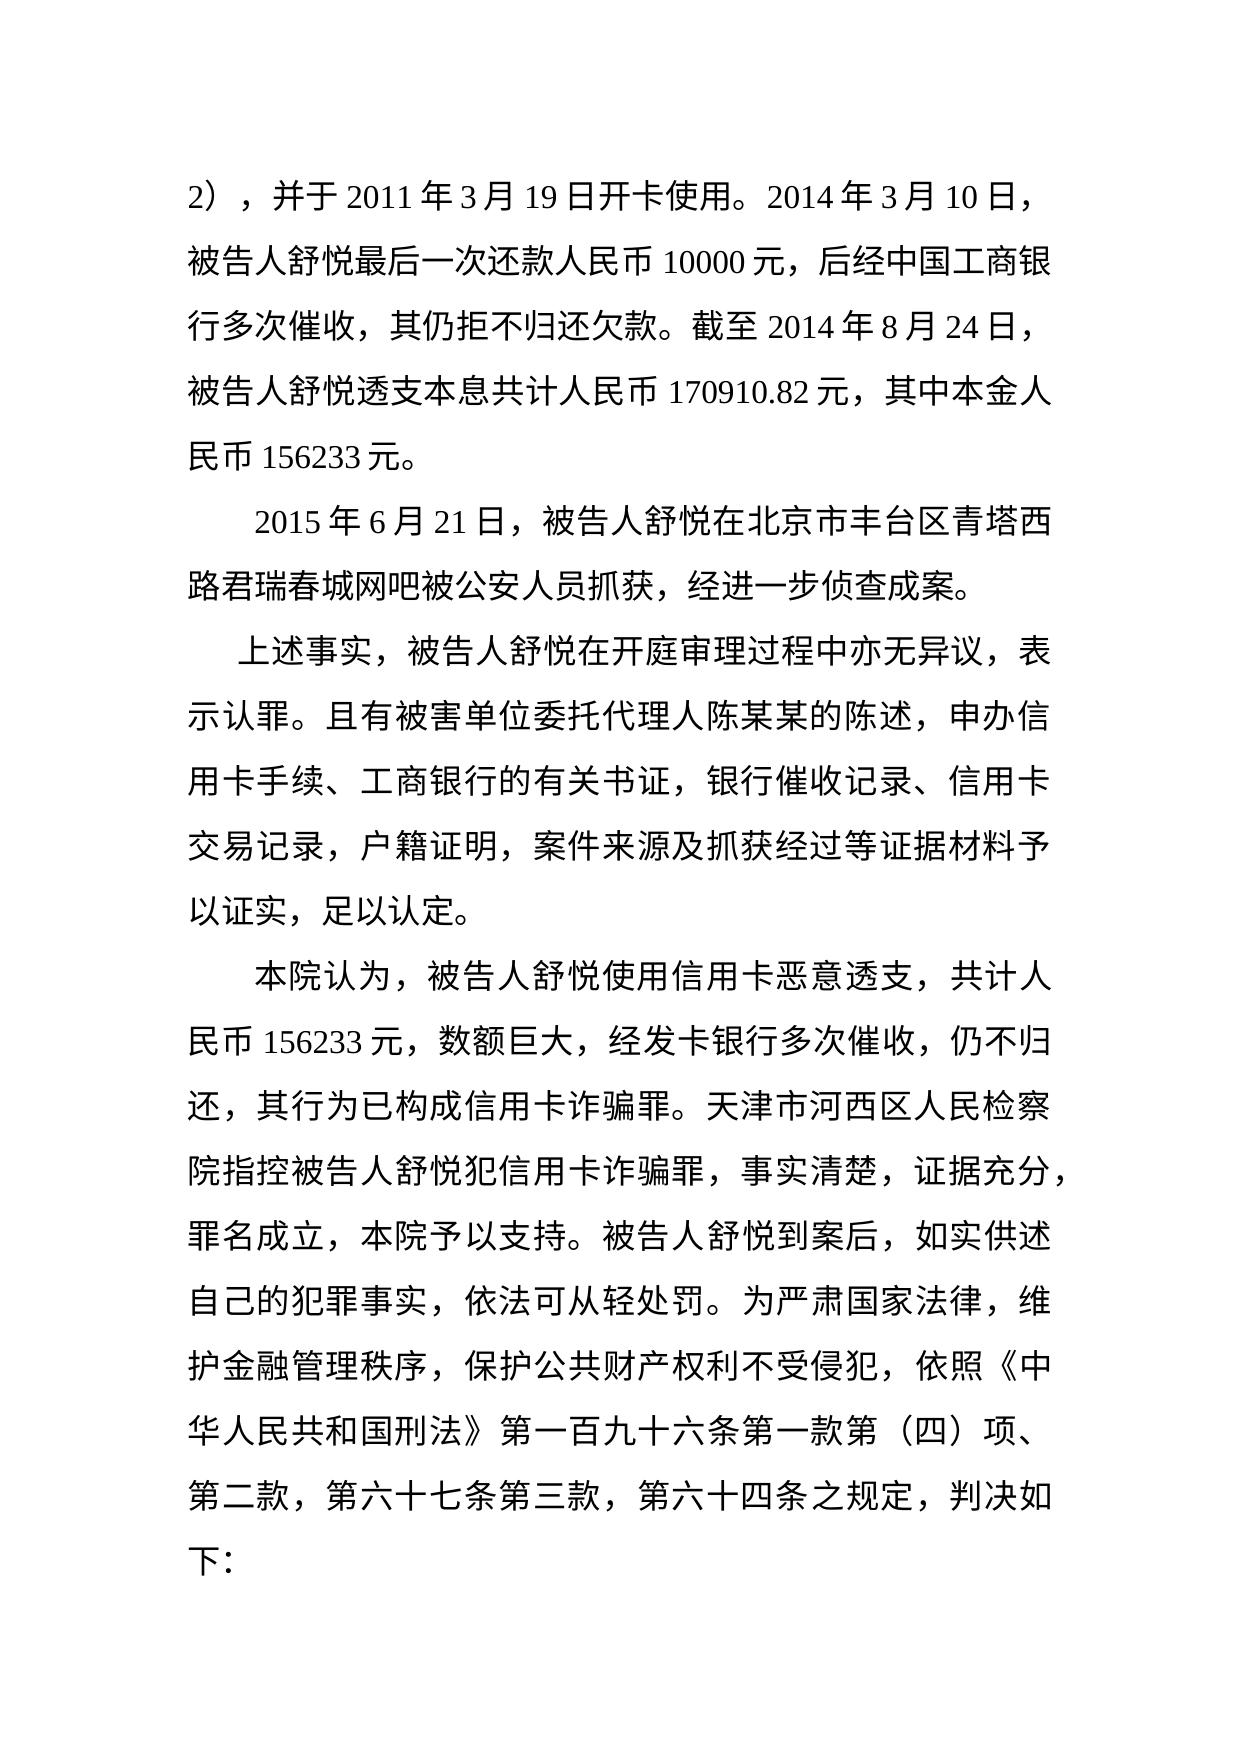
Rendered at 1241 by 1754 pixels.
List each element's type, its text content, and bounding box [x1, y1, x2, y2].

text 本院认为，被告人舒悦使用信用卡恶意透支，共计人民币156233元，数额巨大，经发卡银行多次催收，仍不归还，其行为已构成信用卡诈骗罪。天津市河西区人民检察院指控被告人舒悦犯信用卡诈骗罪，事实清楚，证据充分，罪名成立，本院予以支持。被告人舒悦到案后，如实供述自己的犯罪事实，依法可从轻处罚。为严肃国家法律，维护金融管理秩序，保护公共财产权利不受侵犯，依照《中华人民共和国刑法》第一百九十六条第一款第（四）项、第二款，第六十七条第三款，第六十四条之规定，判决如下： [187, 942, 1053, 1592]
text 上述事实，被告人舒悦在开庭审理过程中亦无异议，表示认罪。且有被害单位委托代理人陈某某的陈述，申办信用卡手续、工商银行的有关书证，银行催收记录、信用卡交易记录，户籍证明，案件来源及抓获经过等证据材料予以证实，足以认定。 [187, 617, 1053, 942]
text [187, 162, 1053, 487]
text 2015年6月21日，被告人舒悦在北京市丰台区青塔西路君瑞春城网吧被公安人员抓获，经进一步侦查成案。 [187, 487, 1053, 617]
